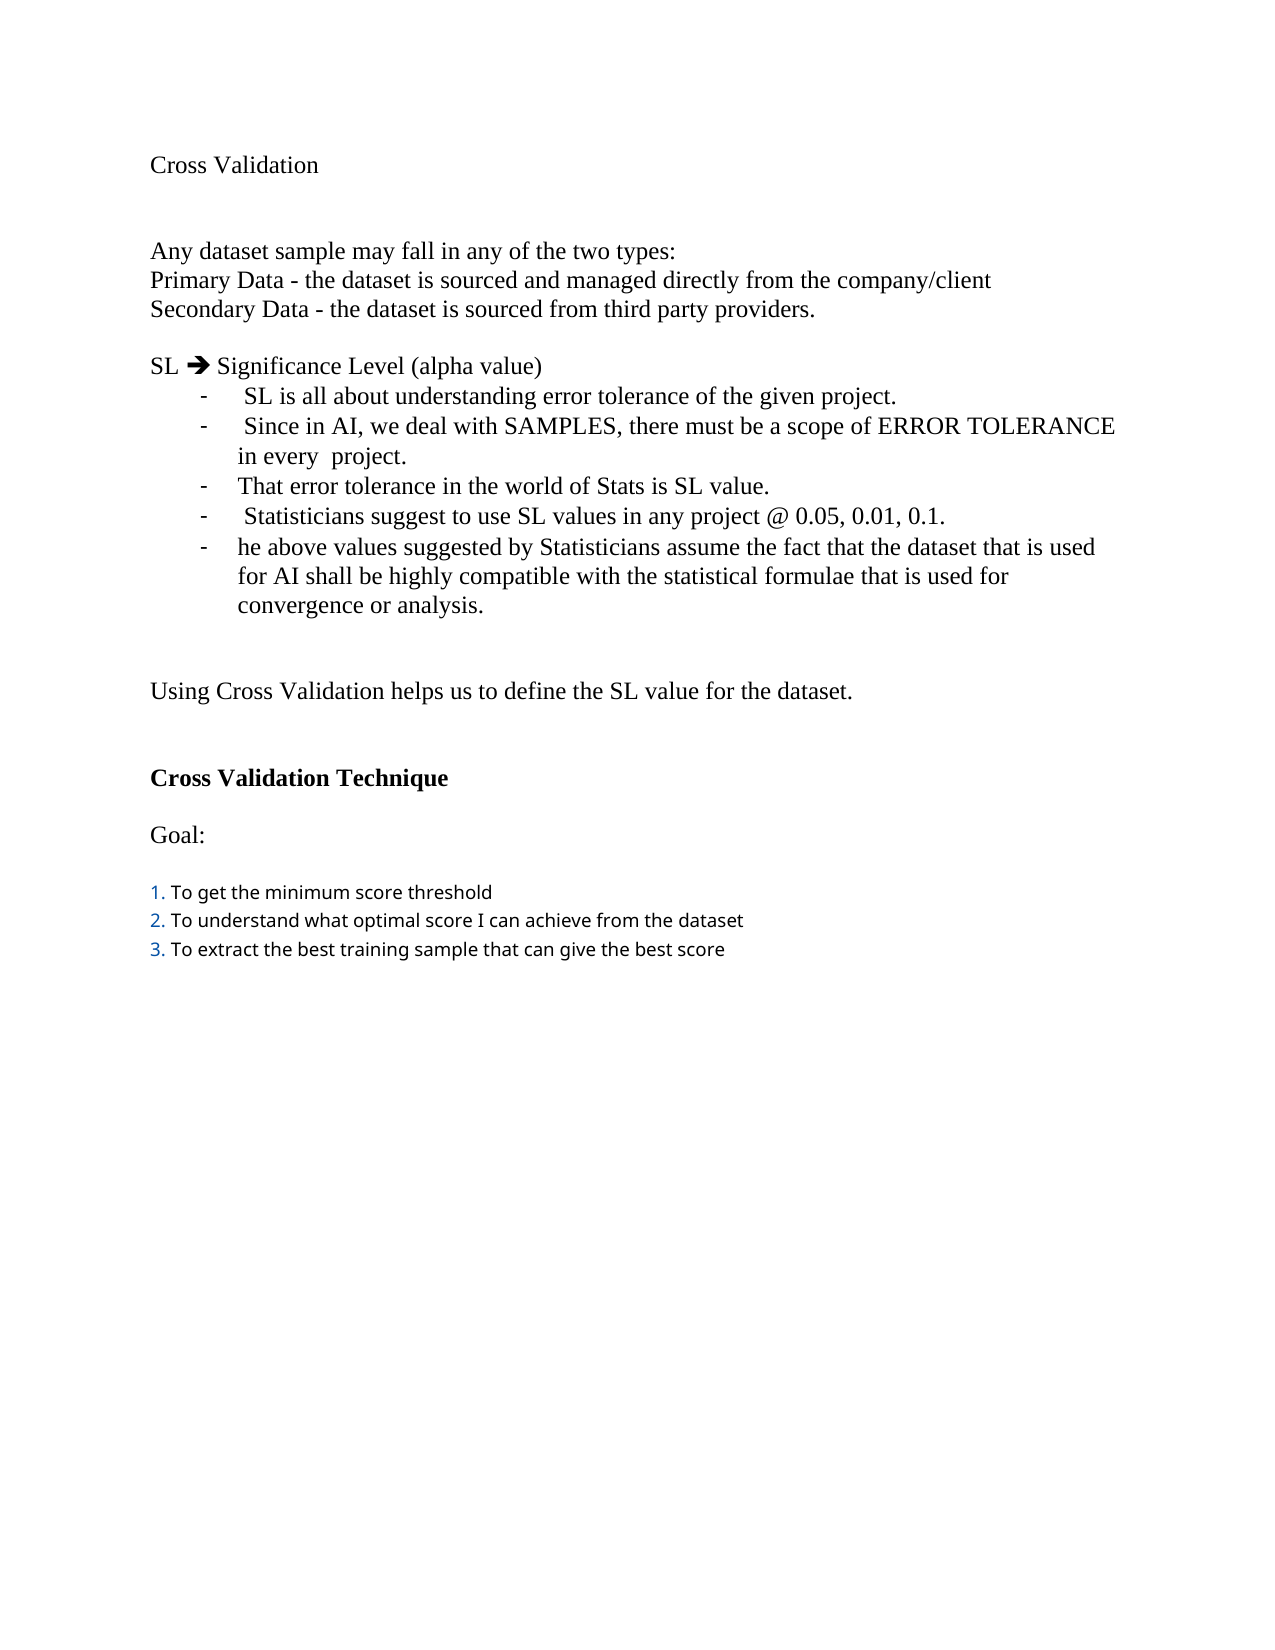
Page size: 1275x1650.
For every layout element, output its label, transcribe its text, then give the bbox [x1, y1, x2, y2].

text Any dataset sample may fall in any of the two types: [150, 236, 1125, 265]
list Since in AI, we deal with SAMPLES, there must be a scope of ERROR TOLERANCE in every project. [200, 411, 1125, 470]
list he above values suggested by Statisticians assume the fact that the dataset that is used for AI shall be highly compatible with the statistical formulae that is used for convergence or analysis. [200, 531, 1125, 619]
text 2. To understand what optimal score I can achieve from the dataset [150, 905, 1125, 933]
text Goal: [150, 820, 1125, 849]
text 1. To get the minimum score threshold [150, 877, 1125, 905]
text Primary Data - the dataset is sourced and managed directly from the company/client [150, 265, 1125, 294]
text Using Cross Validation helps us to define the SL value for the dataset. [150, 676, 1125, 705]
text Cross Validation Technique [150, 763, 1125, 791]
text Secondary Data - the dataset is sourced from third party providers. [150, 294, 1125, 322]
list SL is all about understanding error tolerance of the given project. [200, 380, 1125, 411]
text 3. To extract the best training sample that can give the best score [150, 933, 1125, 961]
text Cross Validation [150, 150, 1125, 179]
list That error tolerance in the world of Stats is SL value. [200, 470, 1125, 500]
list Statisticians suggest to use SL values in any project @ 0.05, 0.01, 0.1. [200, 500, 1125, 531]
text SL Significance Level (alpha value) [150, 351, 1125, 380]
